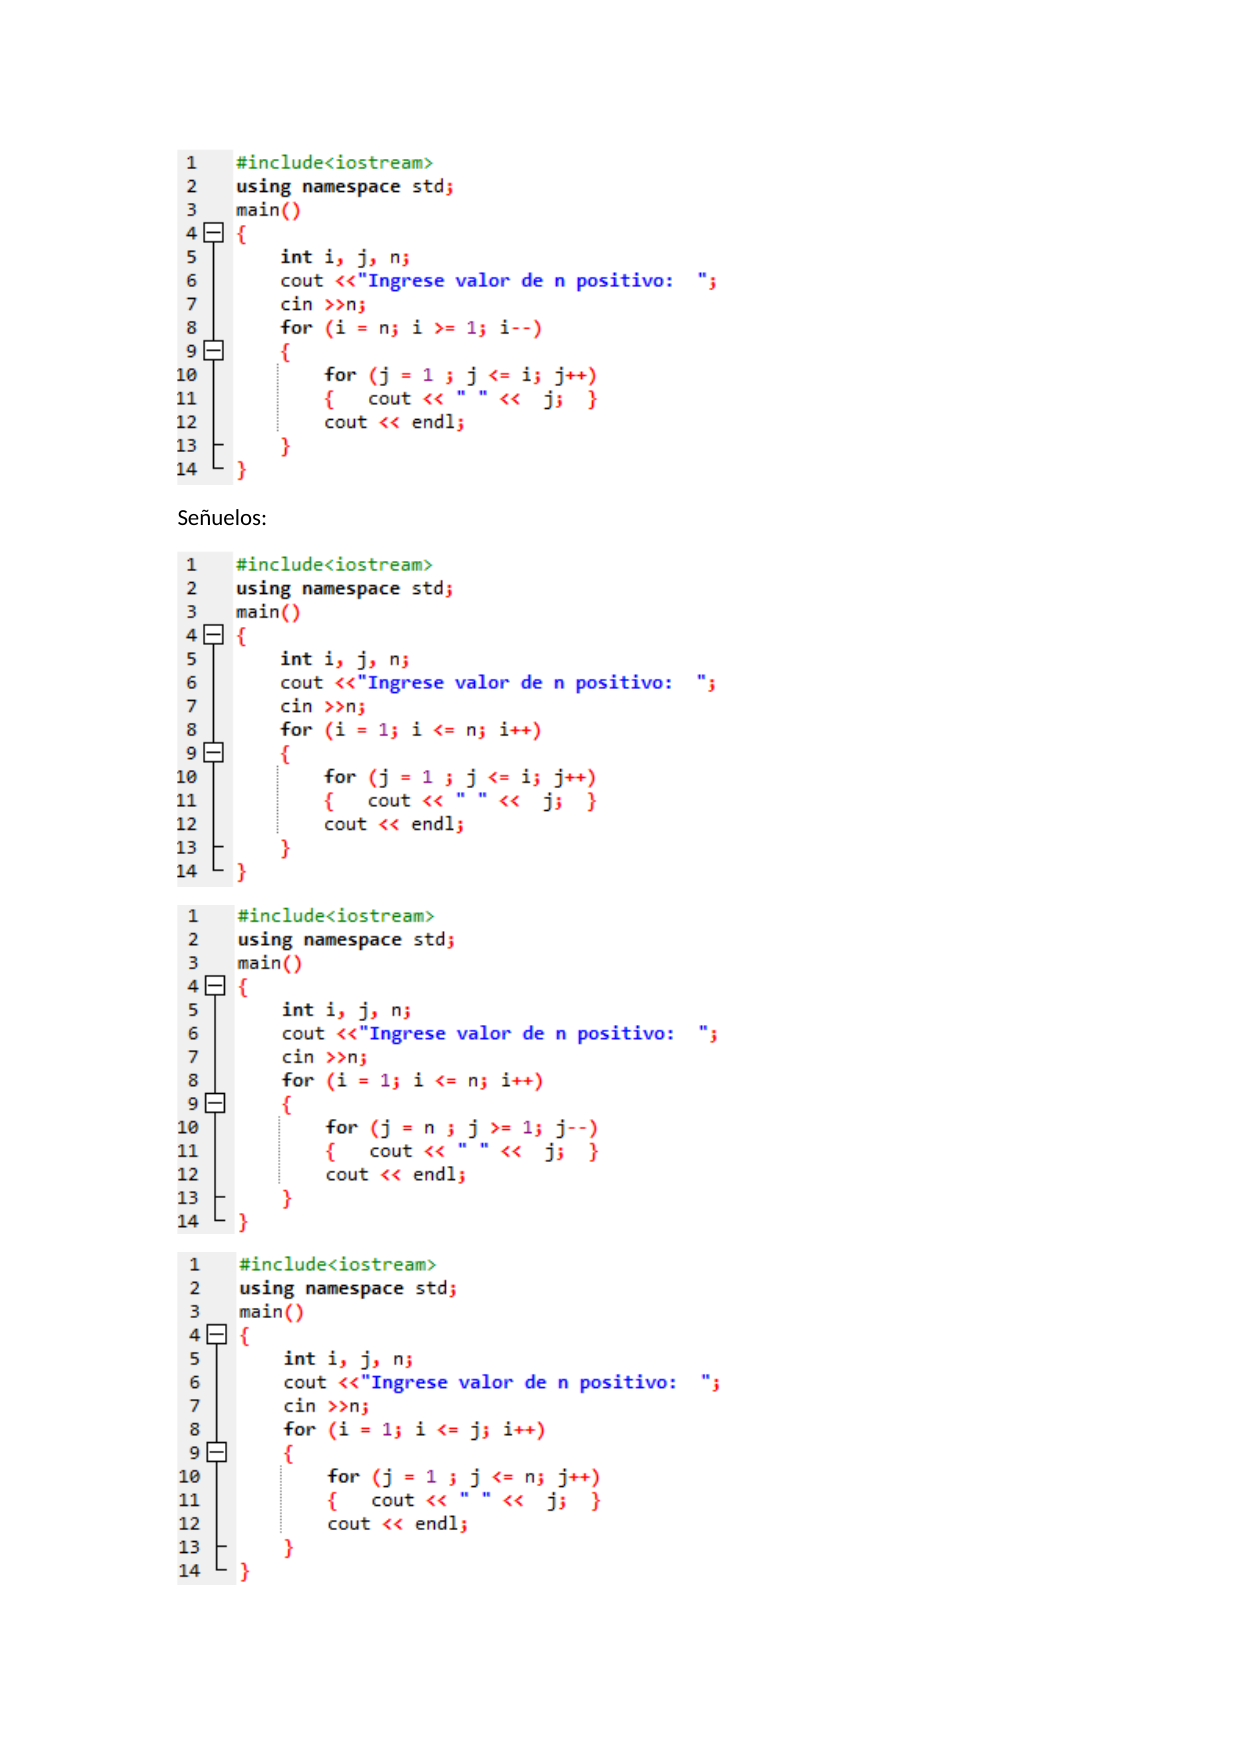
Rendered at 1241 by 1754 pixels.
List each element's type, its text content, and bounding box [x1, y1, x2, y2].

picture [177, 147, 722, 485]
picture [177, 550, 732, 887]
picture [177, 905, 723, 1234]
text Señuelos: [177, 503, 1063, 531]
picture [177, 1252, 727, 1585]
